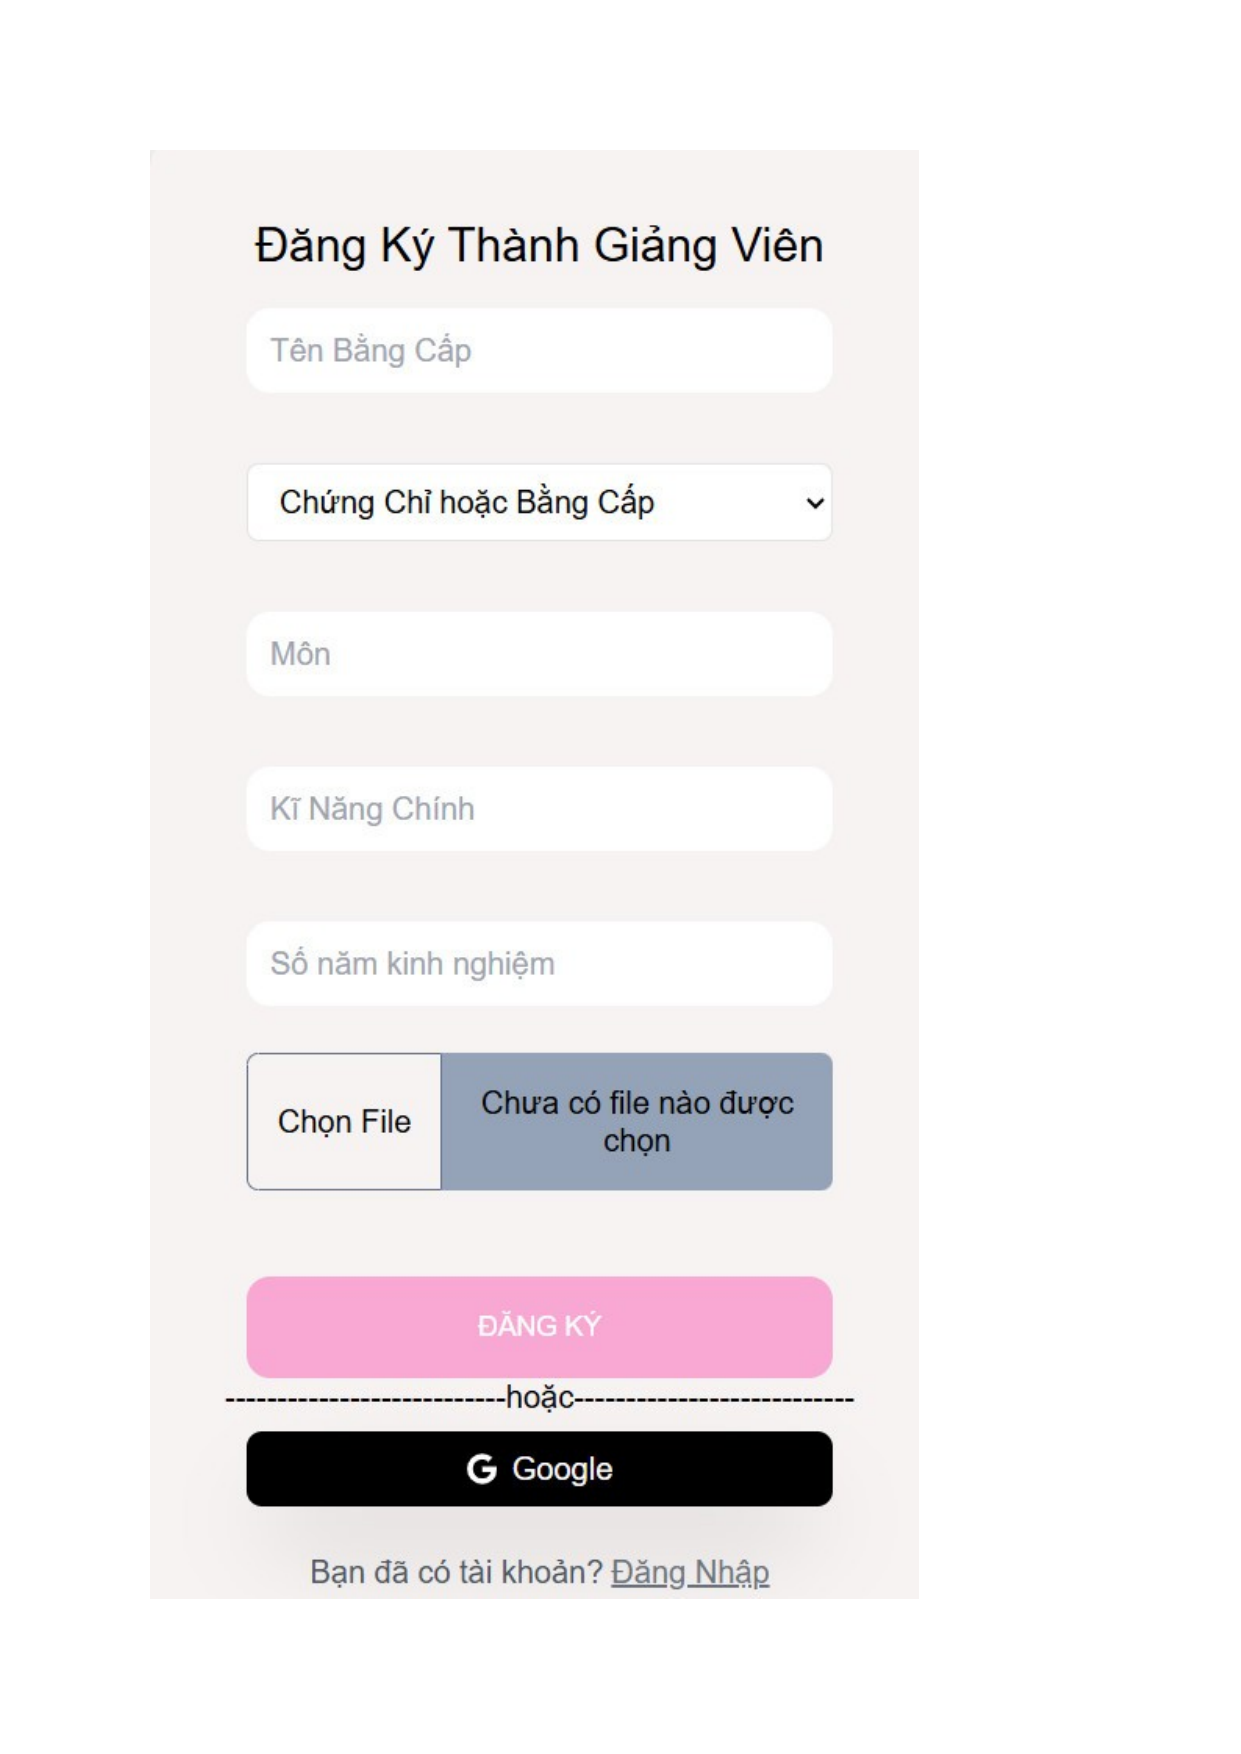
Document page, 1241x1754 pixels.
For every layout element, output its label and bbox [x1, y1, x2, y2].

picture [150, 150, 919, 1599]
